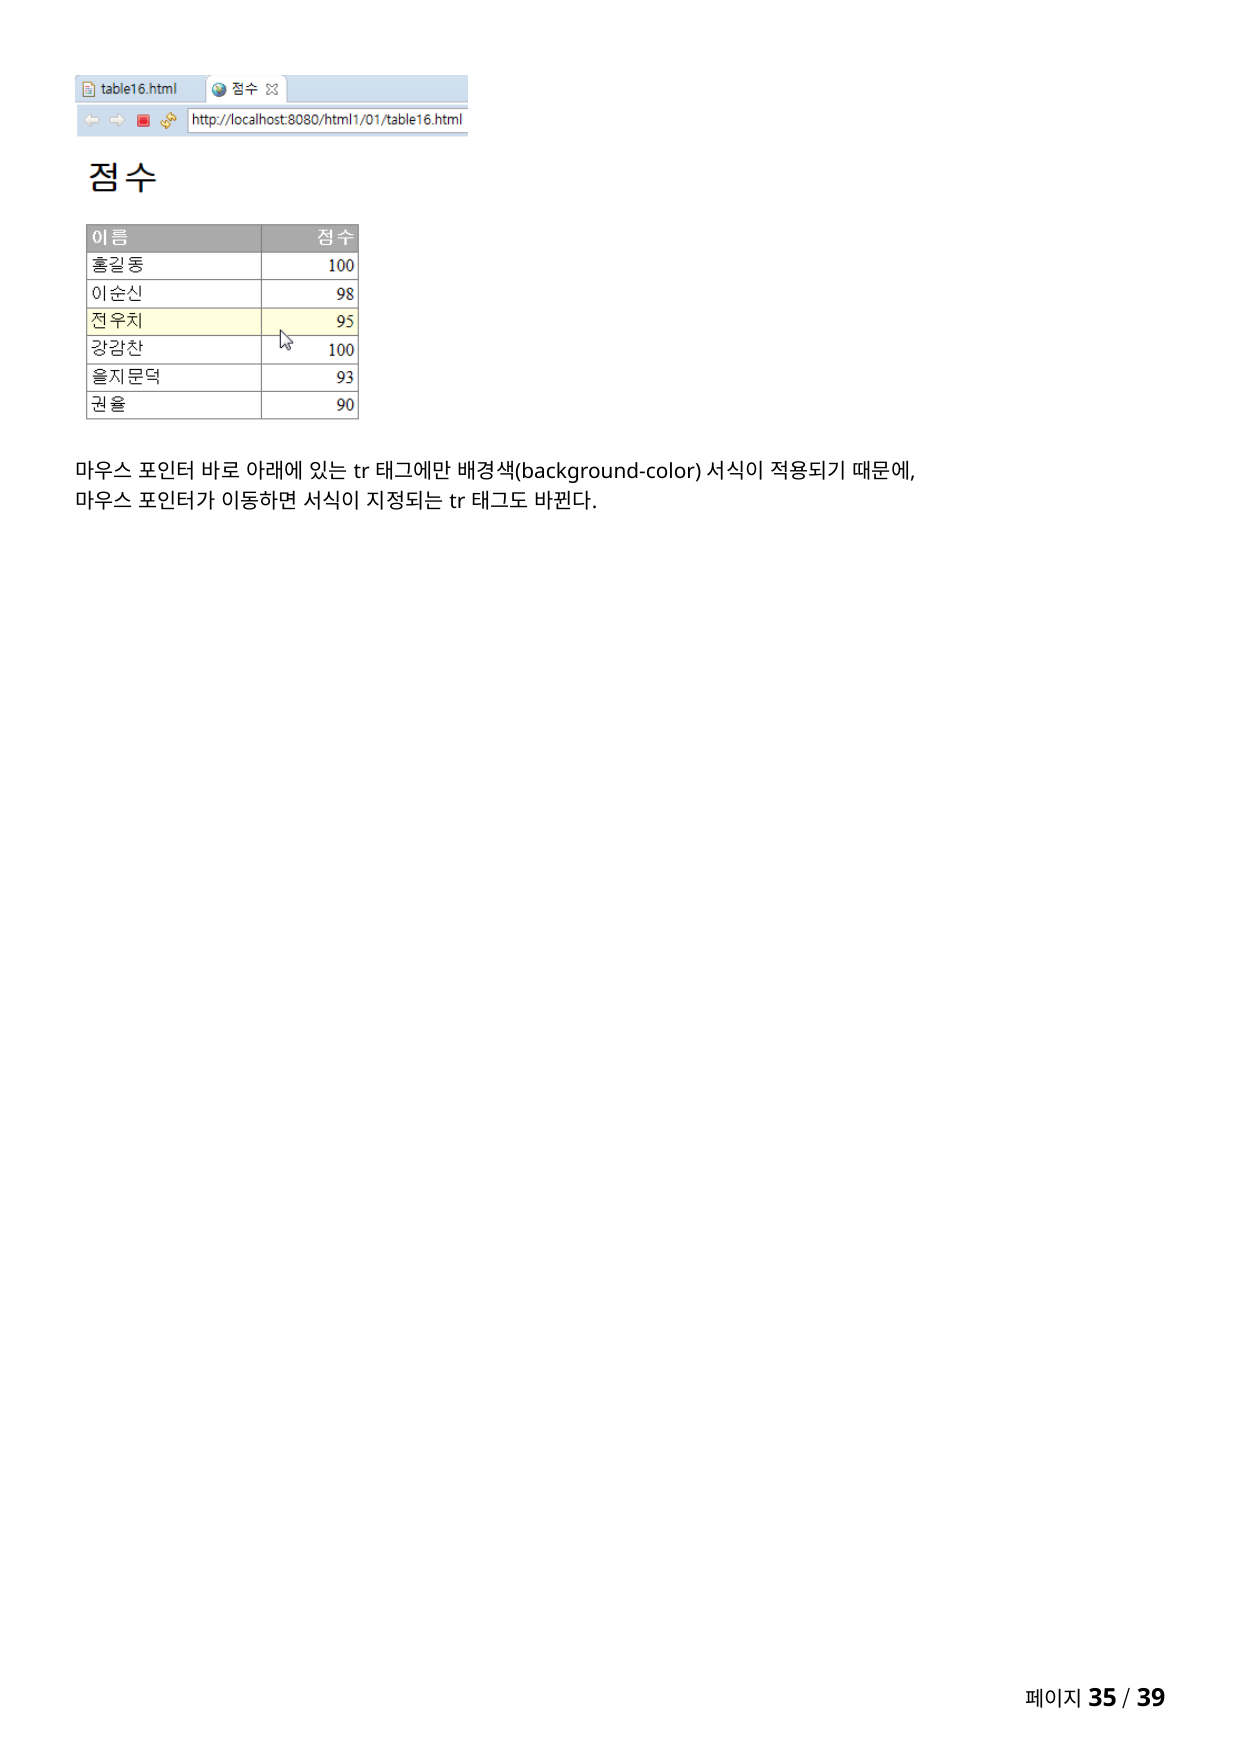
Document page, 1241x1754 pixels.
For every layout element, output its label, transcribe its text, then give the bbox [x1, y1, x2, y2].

text 마우스 포인터가 이동하면 서식이 지정되는 tr 태그도 바뀐다. [75, 484, 1165, 514]
picture [75, 75, 468, 426]
text 마우스 포인터 바로 아래에 있는 tr 태그에만 배경색(background-color) 서식이 적용되기 때문에, [75, 454, 1165, 484]
